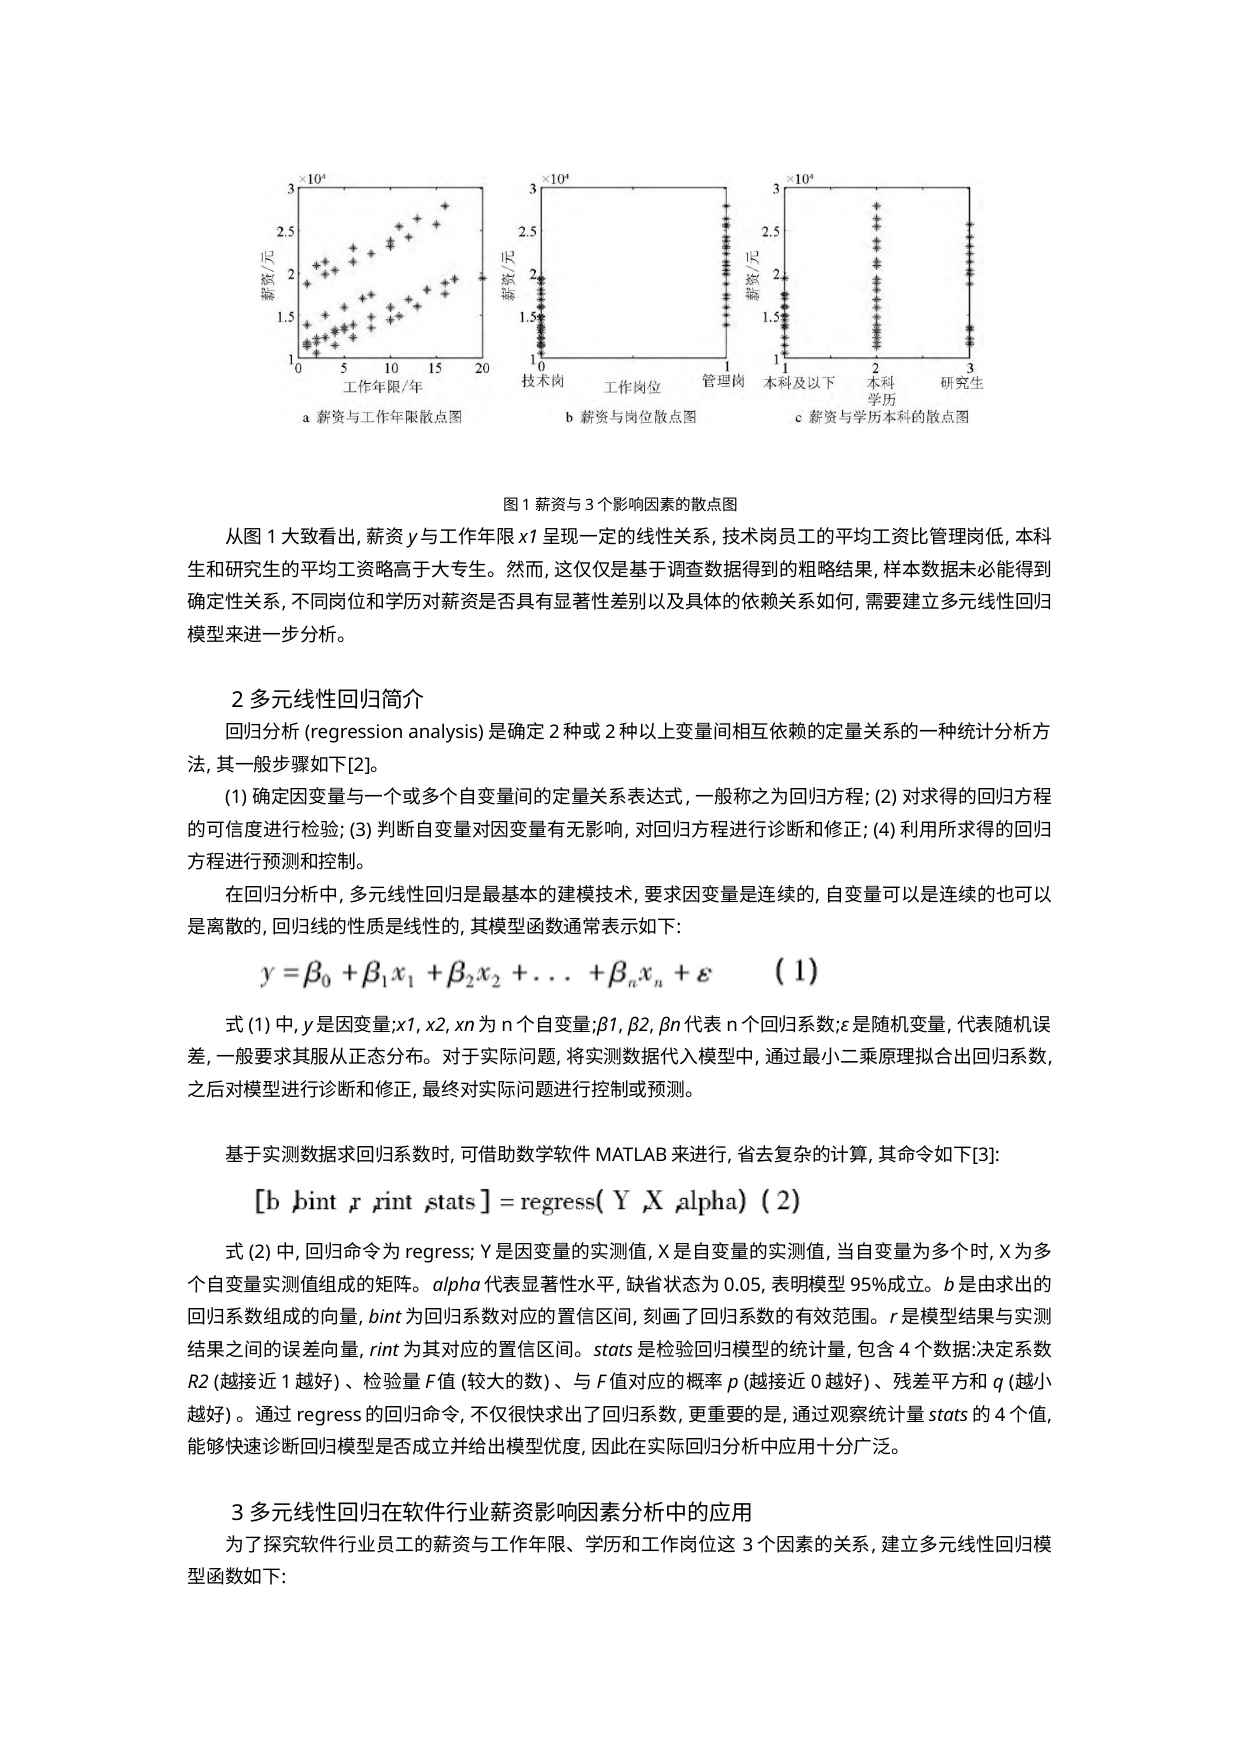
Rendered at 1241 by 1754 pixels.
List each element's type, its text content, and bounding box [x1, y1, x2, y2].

picture [237, 941, 847, 1003]
text 式 (2) 中, 回归命令为regress; Y是因变量的实测值, X是自变量的实测值, 当自变量为多个时, X为多个自变量实测值组成的矩阵。alpha代表显著性水平, 缺省状态为0.05, 表明模型95%成立。b是由求出的回归系数组成的向量, bint为回归系数对应的置信区间, 刻画了回归系数的有效范围。r是模型结果与实测结果之间的误差向量, rint为其对应的置信区间。stats是检验回归模型的统计量, 包含4个数据:决定系数R2 (越接近1越好) 、检验量F值 (较大的数) 、与F值对应的概率p (越接近0越好) 、残差平方和q (越小越好) 。通过regress的回归命令, 不仅很快求出了回归系数, 更重要的是, 通过观察统计量stats的4个值, 能够快速诊断回归模型是否成立并给出模型优度, 因此在实际回归分析中应用十分广泛。 [187, 1234, 1053, 1462]
text 式 (1) 中, y是因变量;x1, x2, xn为n个自变量;β1, β2, βn代表n个回归系数;ε是随机变量, 代表随机误差, 一般要求其服从正态分布。对于实际问题, 将实测数据代入模型中, 通过最小二乘原理拟合出回归系数, 之后对模型进行诊断和修正, 最终对实际问题进行控制或预测。 [187, 1007, 1053, 1104]
text 从图1大致看出, 薪资y与工作年限x1呈现一定的线性关系, 技术岗员工的平均工资比管理岗低, 本科生和研究生的平均工资略高于大专生。然而, 这仅仅是基于调查数据得到的粗略结果, 样本数据未必能得到确定性关系, 不同岗位和学历对薪资是否具有显著性差别以及具体的依赖关系如何, 需要建立多元线性回归模型来进一步分析。 [187, 519, 1053, 649]
text 基于实测数据求回归系数时, 可借助数学软件MATLAB来进行, 省去复杂的计算, 其命令如下[3]: [187, 1137, 1053, 1169]
text 图1 薪资与3个影响因素的散点图 [187, 487, 1053, 519]
text 回归分析 (regression analysis) 是确定2种或2种以上变量间相互依赖的定量关系的一种统计分析方法, 其一般步骤如下[2]。 [187, 714, 1053, 779]
picture [237, 1169, 821, 1232]
text 3 多元线性回归在软件行业薪资影响因素分析中的应用 [187, 1494, 1053, 1527]
picture [255, 168, 985, 442]
text 2 多元线性回归简介 [187, 682, 1053, 714]
text (1) 确定因变量与一个或多个自变量间的定量关系表达式, 一般称之为回归方程; (2) 对求得的回归方程的可信度进行检验; (3) 判断自变量对因变量有无影响, 对回归方程进行诊断和修正; (4) 利用所求得的回归方程进行预测和控制。 [187, 779, 1053, 877]
text 为了探究软件行业员工的薪资与工作年限、学历和工作岗位这3个因素的关系, 建立多元线性回归模型函数如下: [187, 1527, 1053, 1592]
text 在回归分析中, 多元线性回归是最基本的建模技术, 要求因变量是连续的, 自变量可以是连续的也可以是离散的, 回归线的性质是线性的, 其模型函数通常表示如下: [187, 877, 1053, 942]
